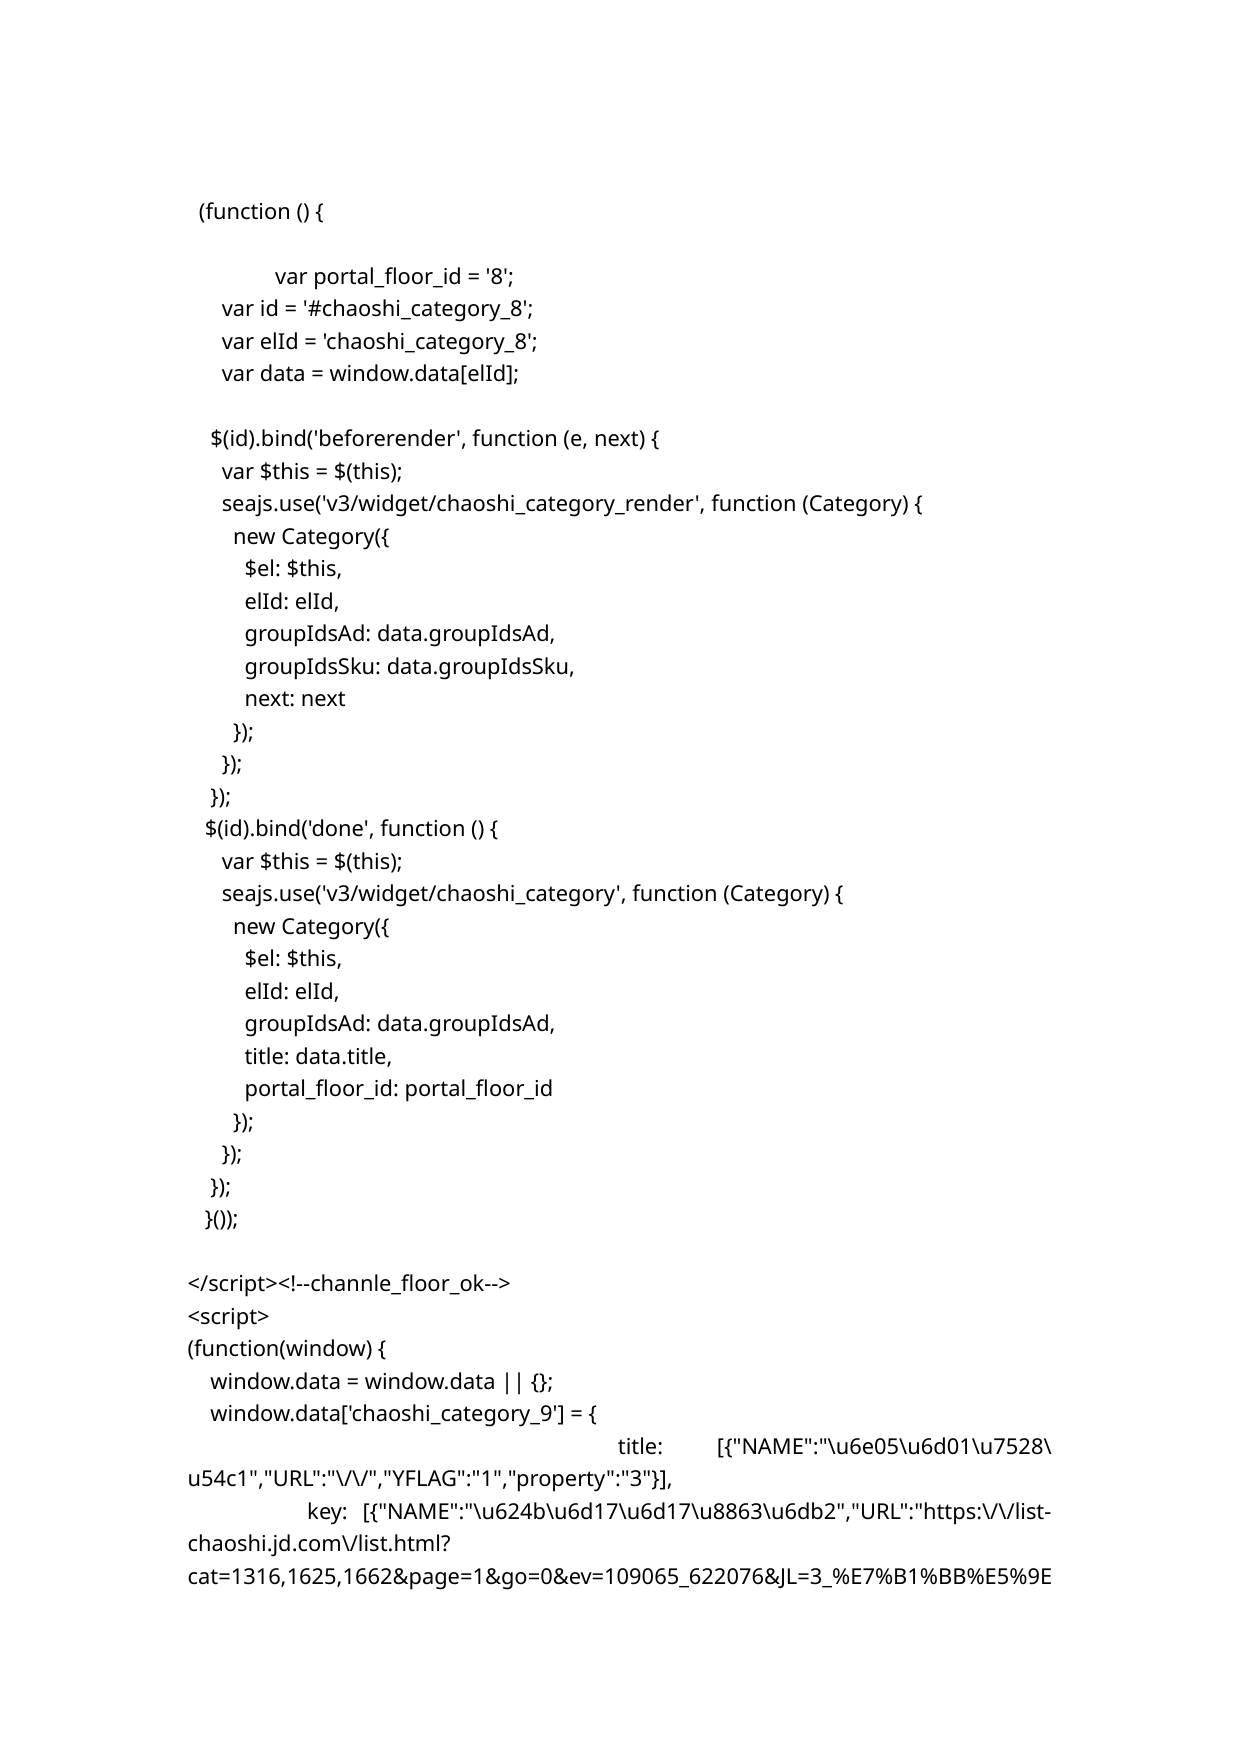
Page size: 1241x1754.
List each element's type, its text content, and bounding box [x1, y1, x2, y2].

text var $this = $(this); [187, 454, 1053, 487]
text }); [187, 1104, 1053, 1137]
text title: [{"NAME":"\u6e05\u6d01\u7528\u54c1","URL":"\/\/","YFLAG":"1","property":"3"}], [187, 1429, 1053, 1494]
text (function () { [187, 194, 1053, 227]
text title: data.title, [187, 1039, 1053, 1072]
text elId: elId, [187, 974, 1053, 1007]
text var portal_floor_id = '8'; [187, 259, 1053, 292]
text }); [187, 1137, 1053, 1169]
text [187, 1494, 1053, 1592]
text groupIdsAd: data.groupIdsAd, [187, 617, 1053, 649]
text $(id).bind('done', function () { [187, 812, 1053, 844]
text new Category({ [187, 519, 1053, 552]
text window.data['chaoshi_category_9'] = { [187, 1397, 1053, 1429]
text var $this = $(this); [187, 844, 1053, 877]
text window.data = window.data || {}; [187, 1364, 1053, 1397]
text next: next [187, 682, 1053, 714]
text elId: elId, [187, 584, 1053, 617]
text }()); [187, 1202, 1053, 1234]
text $(id).bind('beforerender', function (e, next) { [187, 422, 1053, 454]
text var elId = 'chaoshi_category_8'; [187, 324, 1053, 357]
text }); [187, 747, 1053, 779]
text groupIdsSku: data.groupIdsSku, [187, 649, 1053, 682]
text var data = window.data[elId]; [187, 357, 1053, 389]
text }); [187, 714, 1053, 747]
text portal_floor_id: portal_floor_id [187, 1072, 1053, 1104]
text </script><!--channle_floor_ok--> [187, 1267, 1053, 1299]
text $el: $this, [187, 942, 1053, 974]
text seajs.use('v3/widget/chaoshi_category_render', function (Category) { [187, 487, 1053, 519]
text }); [187, 779, 1053, 812]
text (function(window) { [187, 1332, 1053, 1364]
text <script> [187, 1299, 1053, 1332]
text groupIdsAd: data.groupIdsAd, [187, 1007, 1053, 1039]
text $el: $this, [187, 552, 1053, 584]
text seajs.use('v3/widget/chaoshi_category', function (Category) { [187, 877, 1053, 909]
text new Category({ [187, 909, 1053, 942]
text }); [187, 1169, 1053, 1202]
text var id = '#chaoshi_category_8'; [187, 292, 1053, 324]
